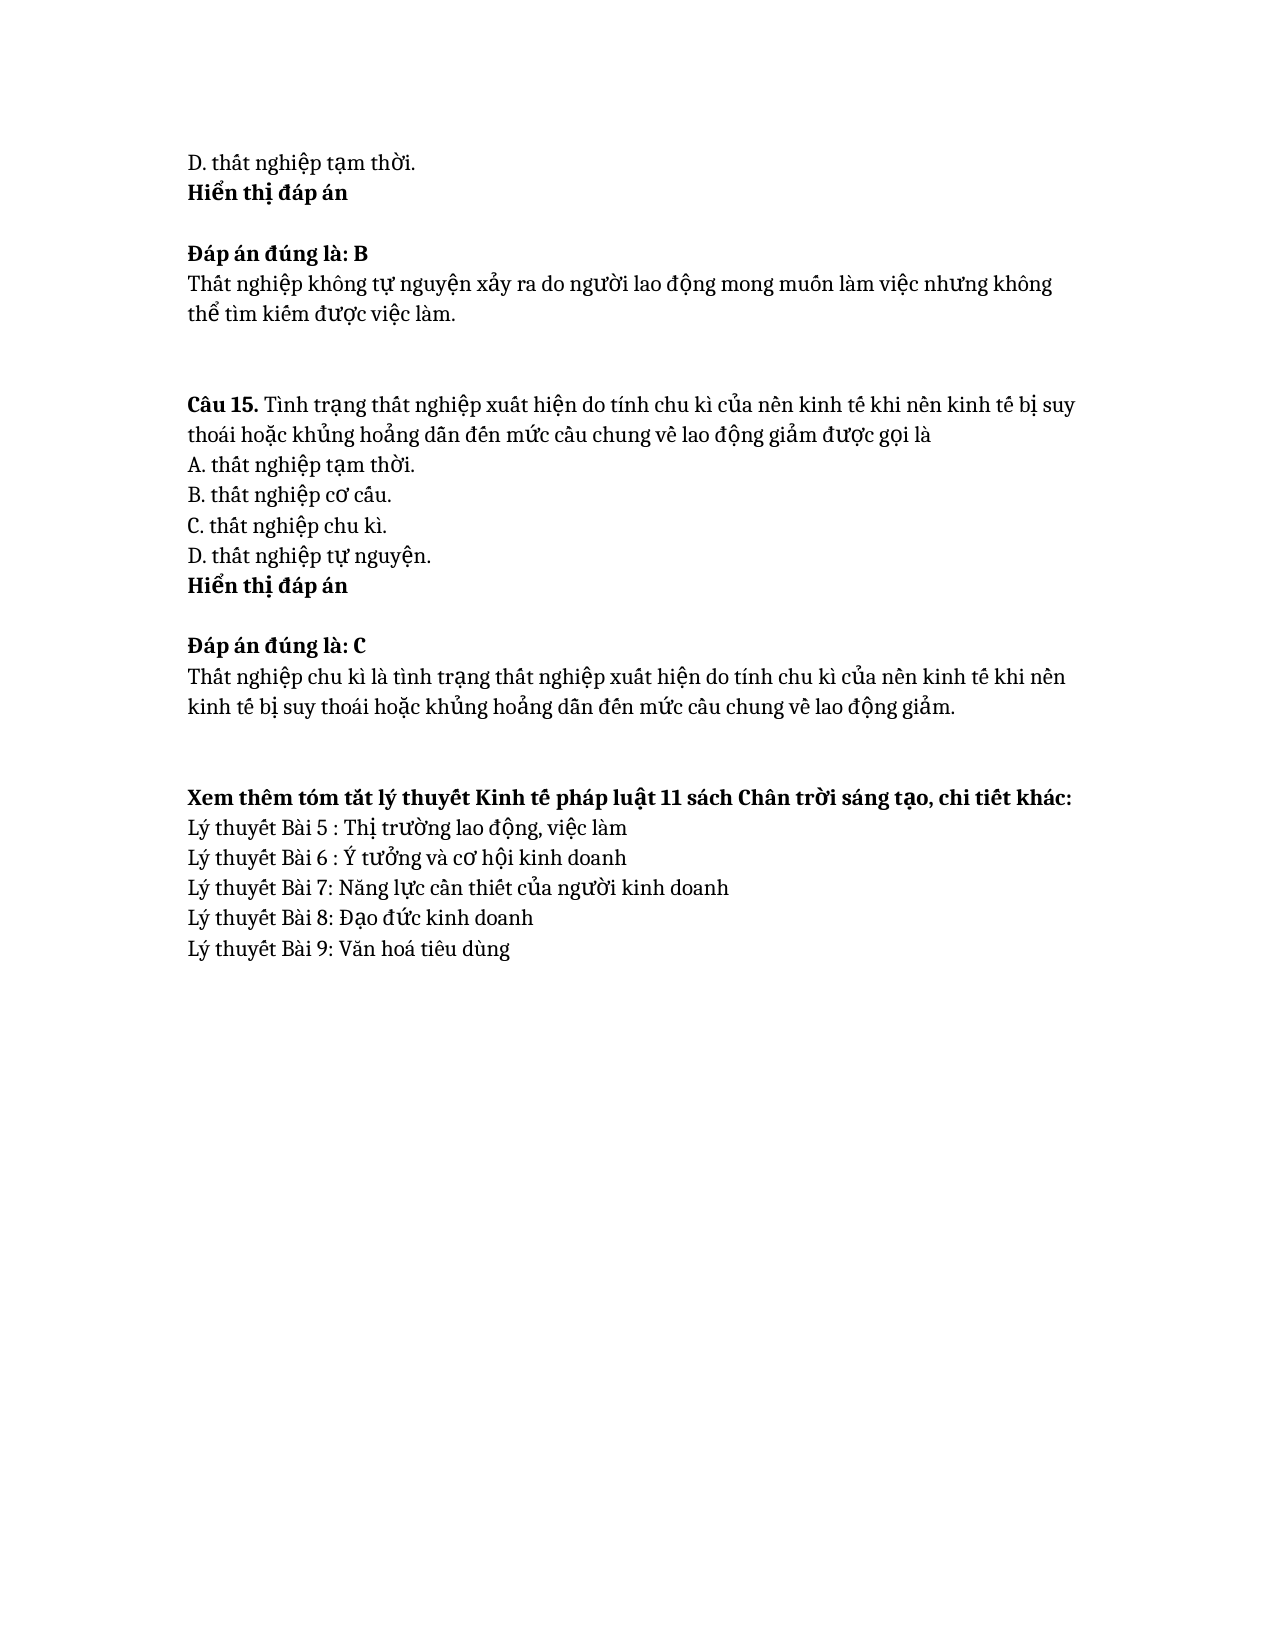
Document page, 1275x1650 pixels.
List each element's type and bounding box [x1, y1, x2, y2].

text [187, 150, 1087, 992]
